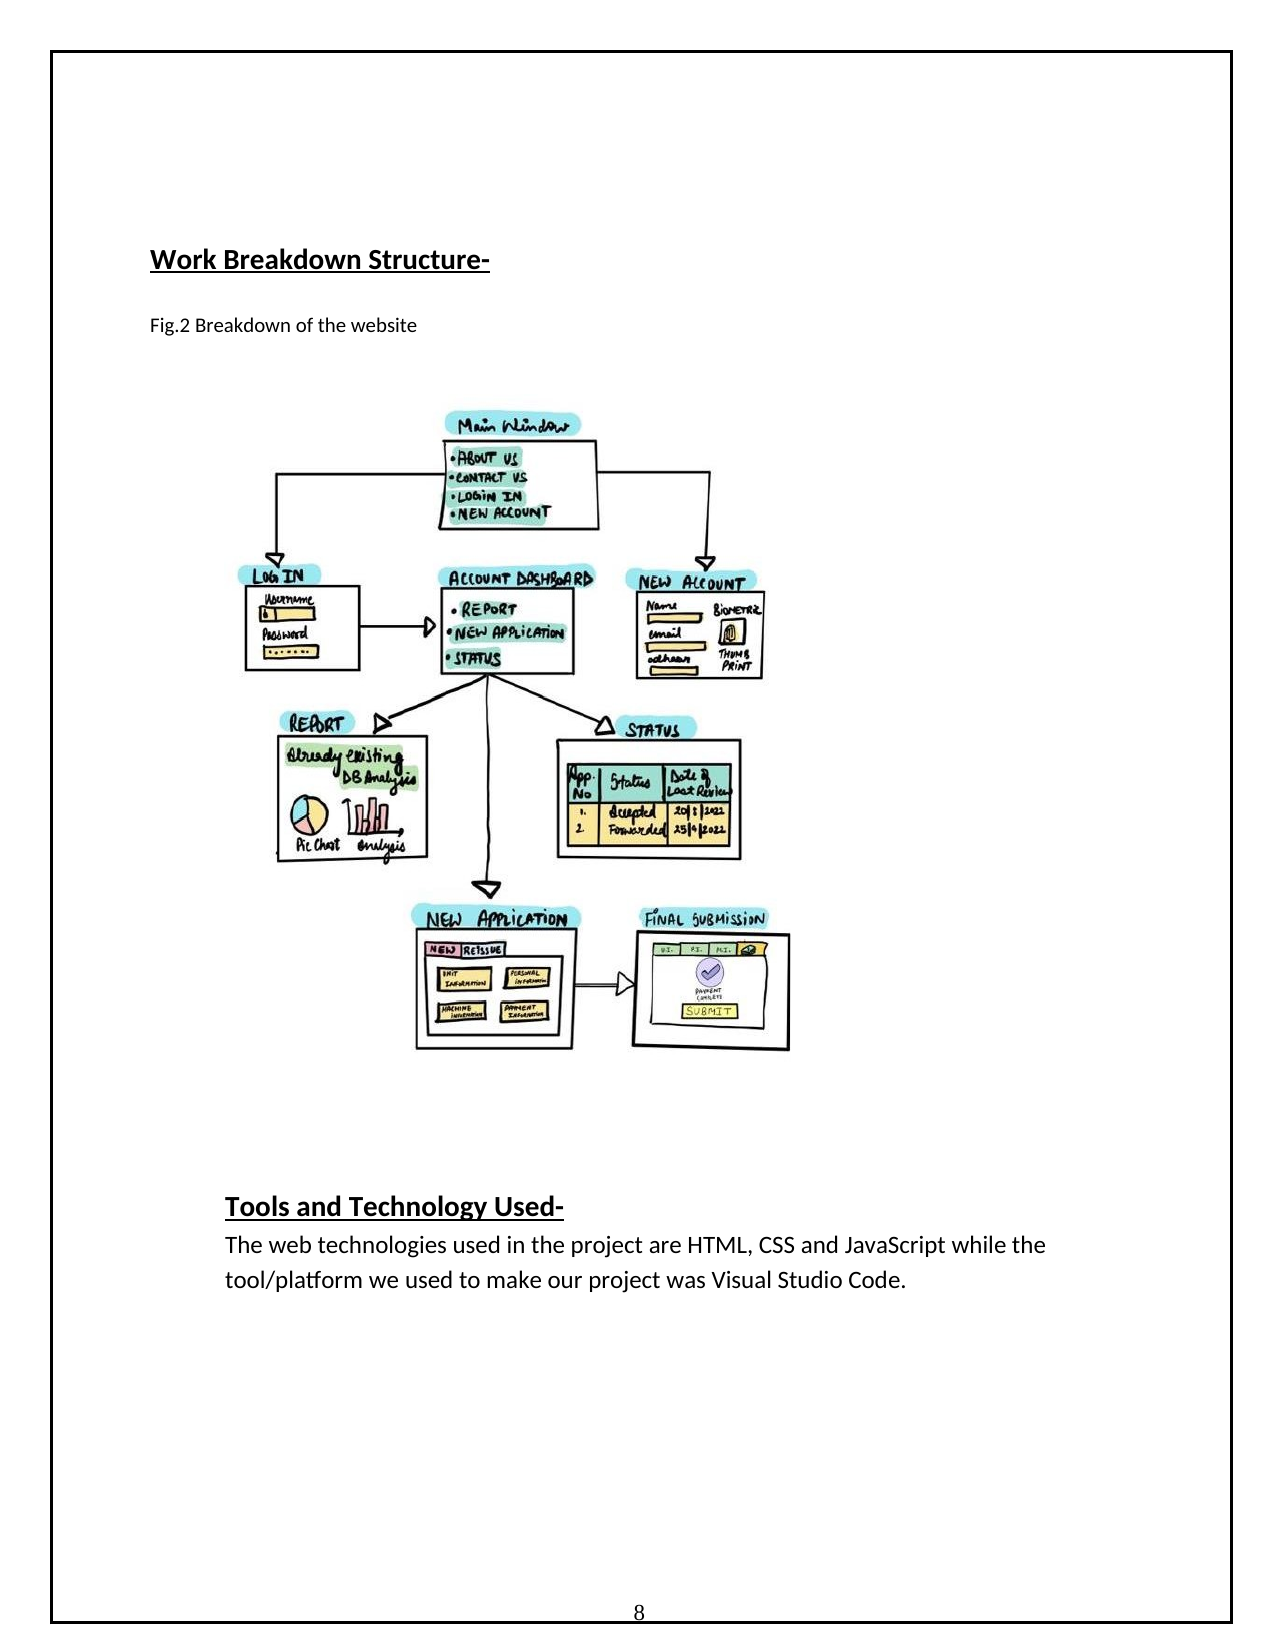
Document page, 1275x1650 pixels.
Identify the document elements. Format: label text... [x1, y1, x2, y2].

text The web technologies used in the project are HTML, CSS and JavaScript while the tool/platform we used to make our project was Visual Studio Code. [225, 1229, 1049, 1294]
picture [224, 394, 791, 1062]
text Work Breakdown Structure- [150, 241, 1230, 276]
text Tools and Technology Used- [225, 1188, 1230, 1224]
text Fig.2 Breakdown of the website [150, 312, 1230, 338]
